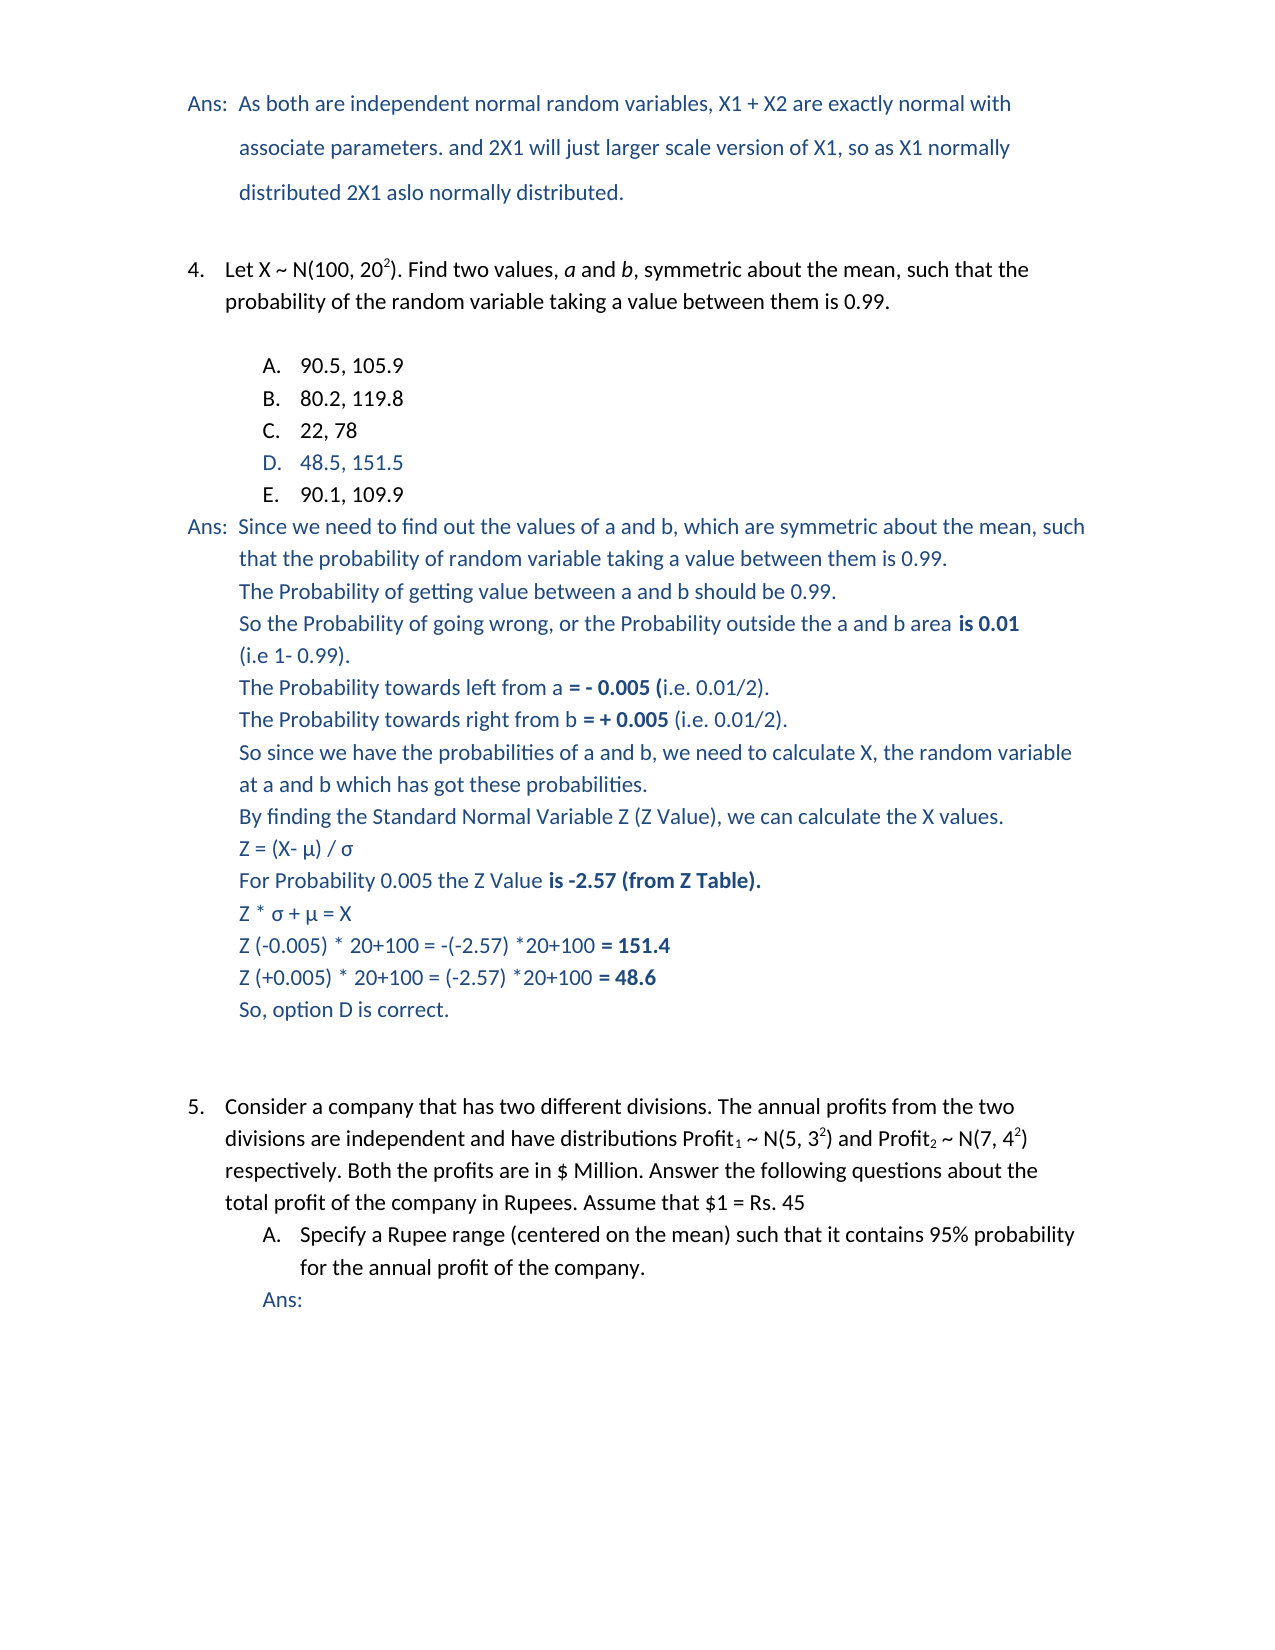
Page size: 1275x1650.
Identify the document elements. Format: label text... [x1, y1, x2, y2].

text at a and b which has got these probabilities. [187, 770, 1087, 798]
text The Probability of getting value between a and b should be 0.99. [187, 577, 1087, 605]
text (i.e 1- 0.99). [187, 641, 1087, 669]
list Consider a company that has two different divisions. The annual profits from the two divisions are independent and have distributions Profit1 ~ N(5, 32) and Profit2 ~ N(7, 42) respectively. Both the profits are in $ Million. Answer the following questions about the total profit of the company in Rupees. Assume that $1 = Rs. 45 [187, 1092, 1087, 1216]
list 22, 78 [262, 416, 1087, 444]
text Z = (X- μ) / σ [187, 834, 1087, 862]
text that the probability of random variable taking a value between them is 0.99. [187, 544, 1087, 573]
text Z (-0.005) * 20+100 = -(-2.57) *20+100 = 151.4 [187, 931, 1087, 959]
text By finding the Standard Normal Variable Z (Z Value), we can calculate the X values. [187, 802, 1087, 830]
text Ans: Since we need to find out the values of a and b, which are symmetric about the mean, such [187, 512, 1087, 540]
text The Probability towards left from a = - 0.005 (i.e. 0.01/2). [187, 673, 1087, 701]
list Let X ~ N(100, 202). Find two values, a and b, symmetric about the mean, such that the probability of the random variable taking a value between them is 0.99. [187, 255, 1087, 315]
text The Probability towards right from b = + 0.005 (i.e. 0.01/2). [187, 706, 1087, 733]
list 48.5, 151.5 [262, 448, 1087, 476]
text Ans: As both are independent normal random variables, X1 + X2 are exactly normal with [187, 89, 1087, 117]
text Z * σ + μ = X [187, 899, 1087, 927]
list Specify a Rupee range (centered on the mean) such that it contains 95% probability for the annual profit of the company. [262, 1221, 1087, 1281]
text associate parameters. and 2X1 will just larger scale version of X1, so as X1 normally [187, 133, 1087, 161]
list 90.5, 105.9 [262, 351, 1087, 379]
text Ans: [262, 1285, 1087, 1313]
text Z (+0.005) * 20+100 = (-2.57) *20+100 = 48.6 [187, 963, 1087, 991]
list 80.2, 119.8 [262, 384, 1087, 412]
text So, option D is correct. [187, 995, 1087, 1023]
text So the Probability of going wrong, or the Probability outside the a and b area is 0.01 [187, 609, 1087, 637]
text So since we have the probabilities of a and b, we need to calculate X, the random variable [187, 738, 1087, 766]
list 90.1, 109.9 [262, 480, 1087, 508]
text For Probability 0.005 the Z Value is -2.57 (from Z Table). [187, 866, 1087, 894]
text distributed 2X1 aslo normally distributed. [187, 178, 1087, 206]
